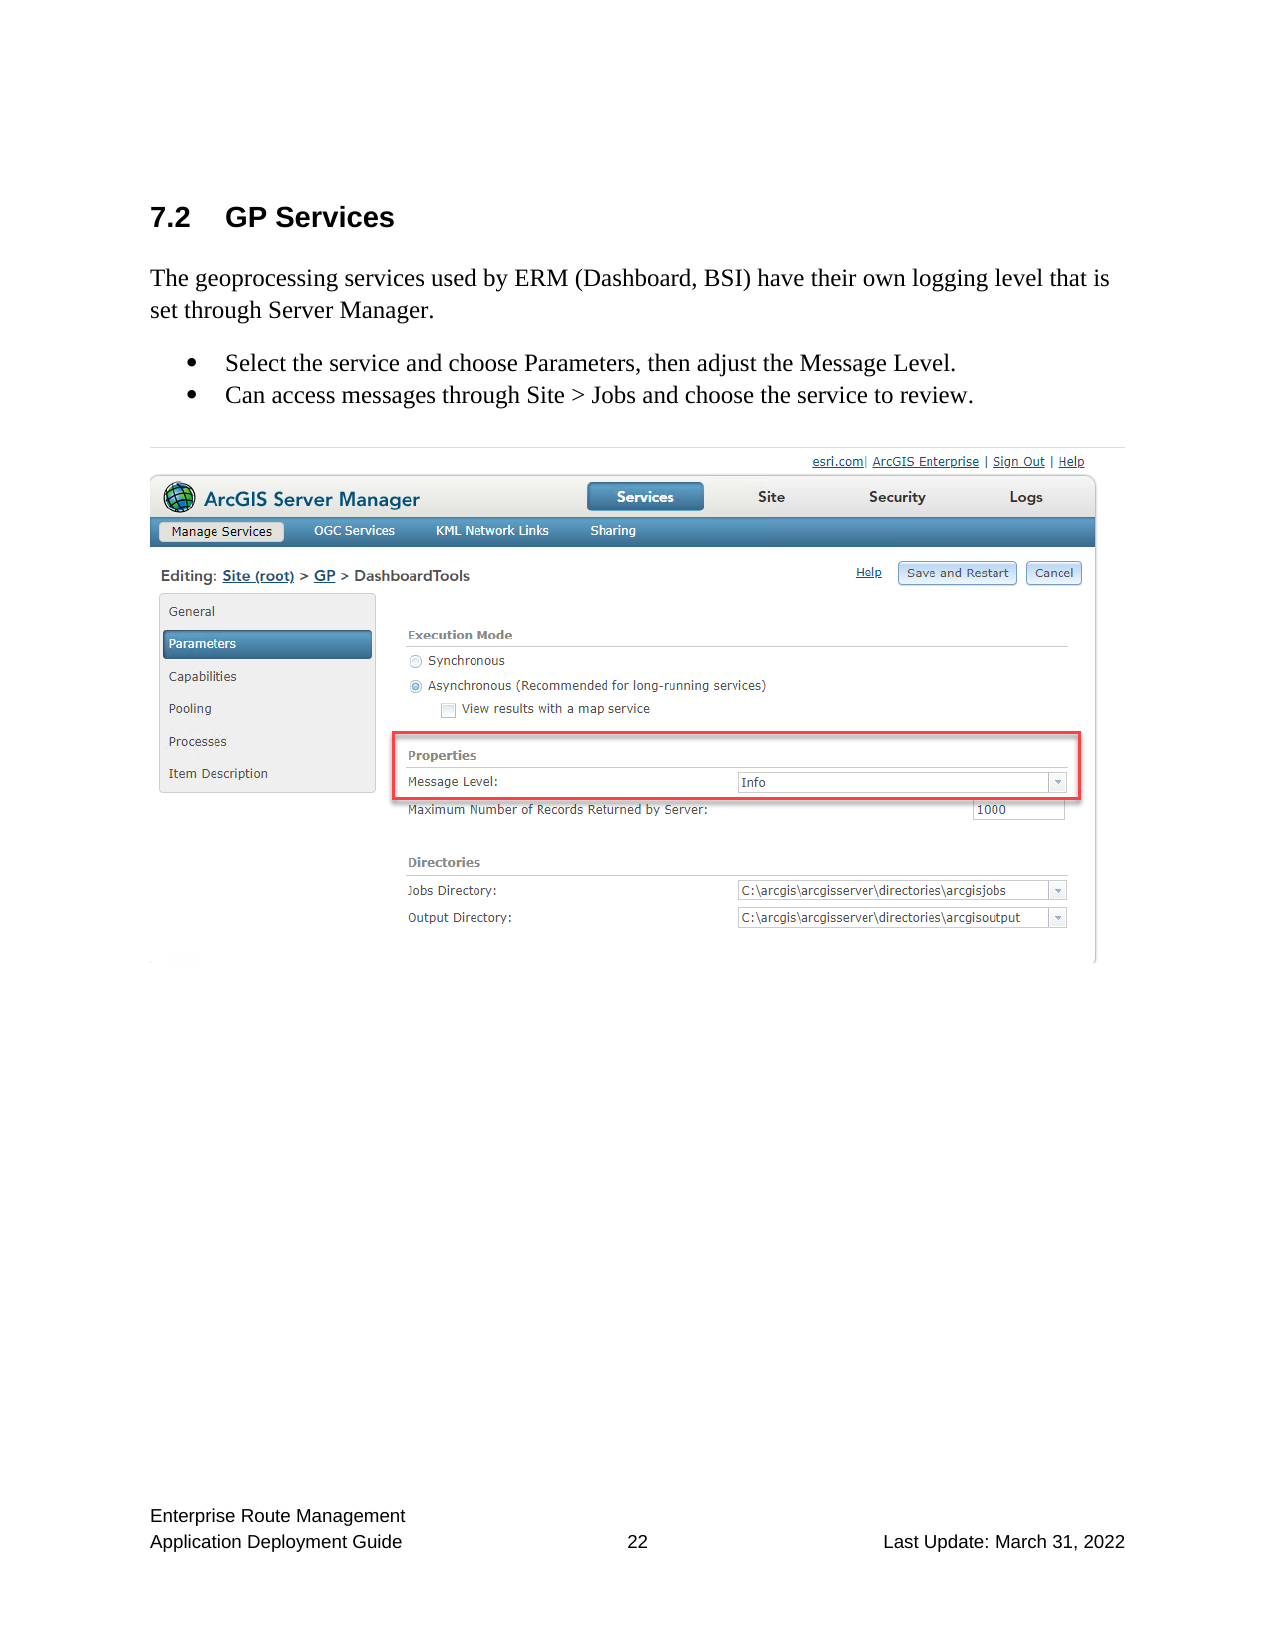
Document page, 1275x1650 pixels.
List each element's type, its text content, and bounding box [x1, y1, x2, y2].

list Can access messages through Site > Jobs and choose the service to review. [187, 380, 1125, 409]
subtitle GP Services [150, 200, 1125, 233]
text The geoprocessing services used by ERM (Dashboard, BSI) have their own logging level that is set through Server Manager. [150, 263, 1125, 324]
list Select the service and choose Parameters, then adjust the Message Level. [187, 348, 1125, 377]
picture [150, 444, 1125, 963]
